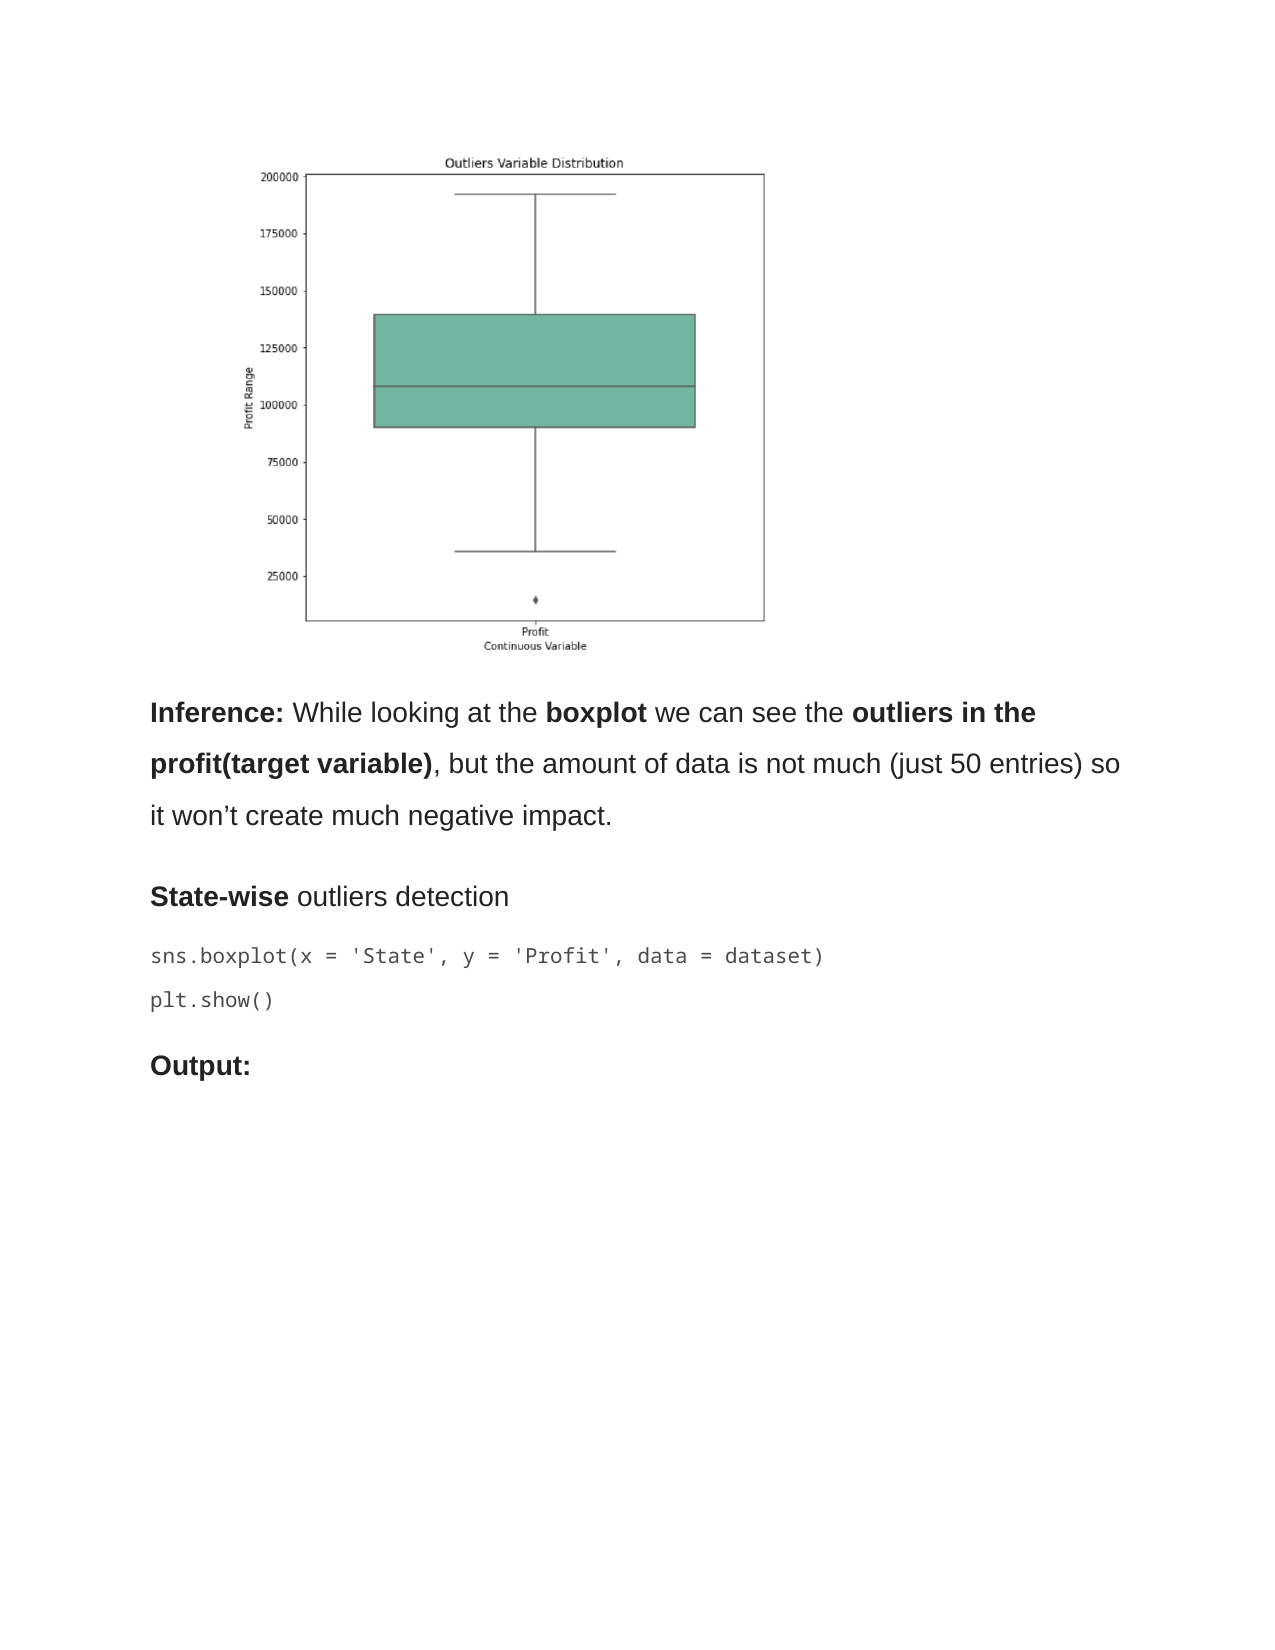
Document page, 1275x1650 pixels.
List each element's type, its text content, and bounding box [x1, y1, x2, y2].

picture [150, 150, 1246, 658]
text sns.boxplot(x = 'State', y = 'Profit', data = dataset) [150, 941, 1125, 970]
text Output: [150, 1029, 1125, 1081]
text plt.show() [150, 985, 1125, 1014]
text Inference: While looking at the boxplot we can see the outliers in the profit(target variable), but the amount of data is not much (just 50 entries) so it won’t create much negative impact. [150, 677, 1125, 831]
text State-wise outliers detection [150, 861, 1125, 912]
